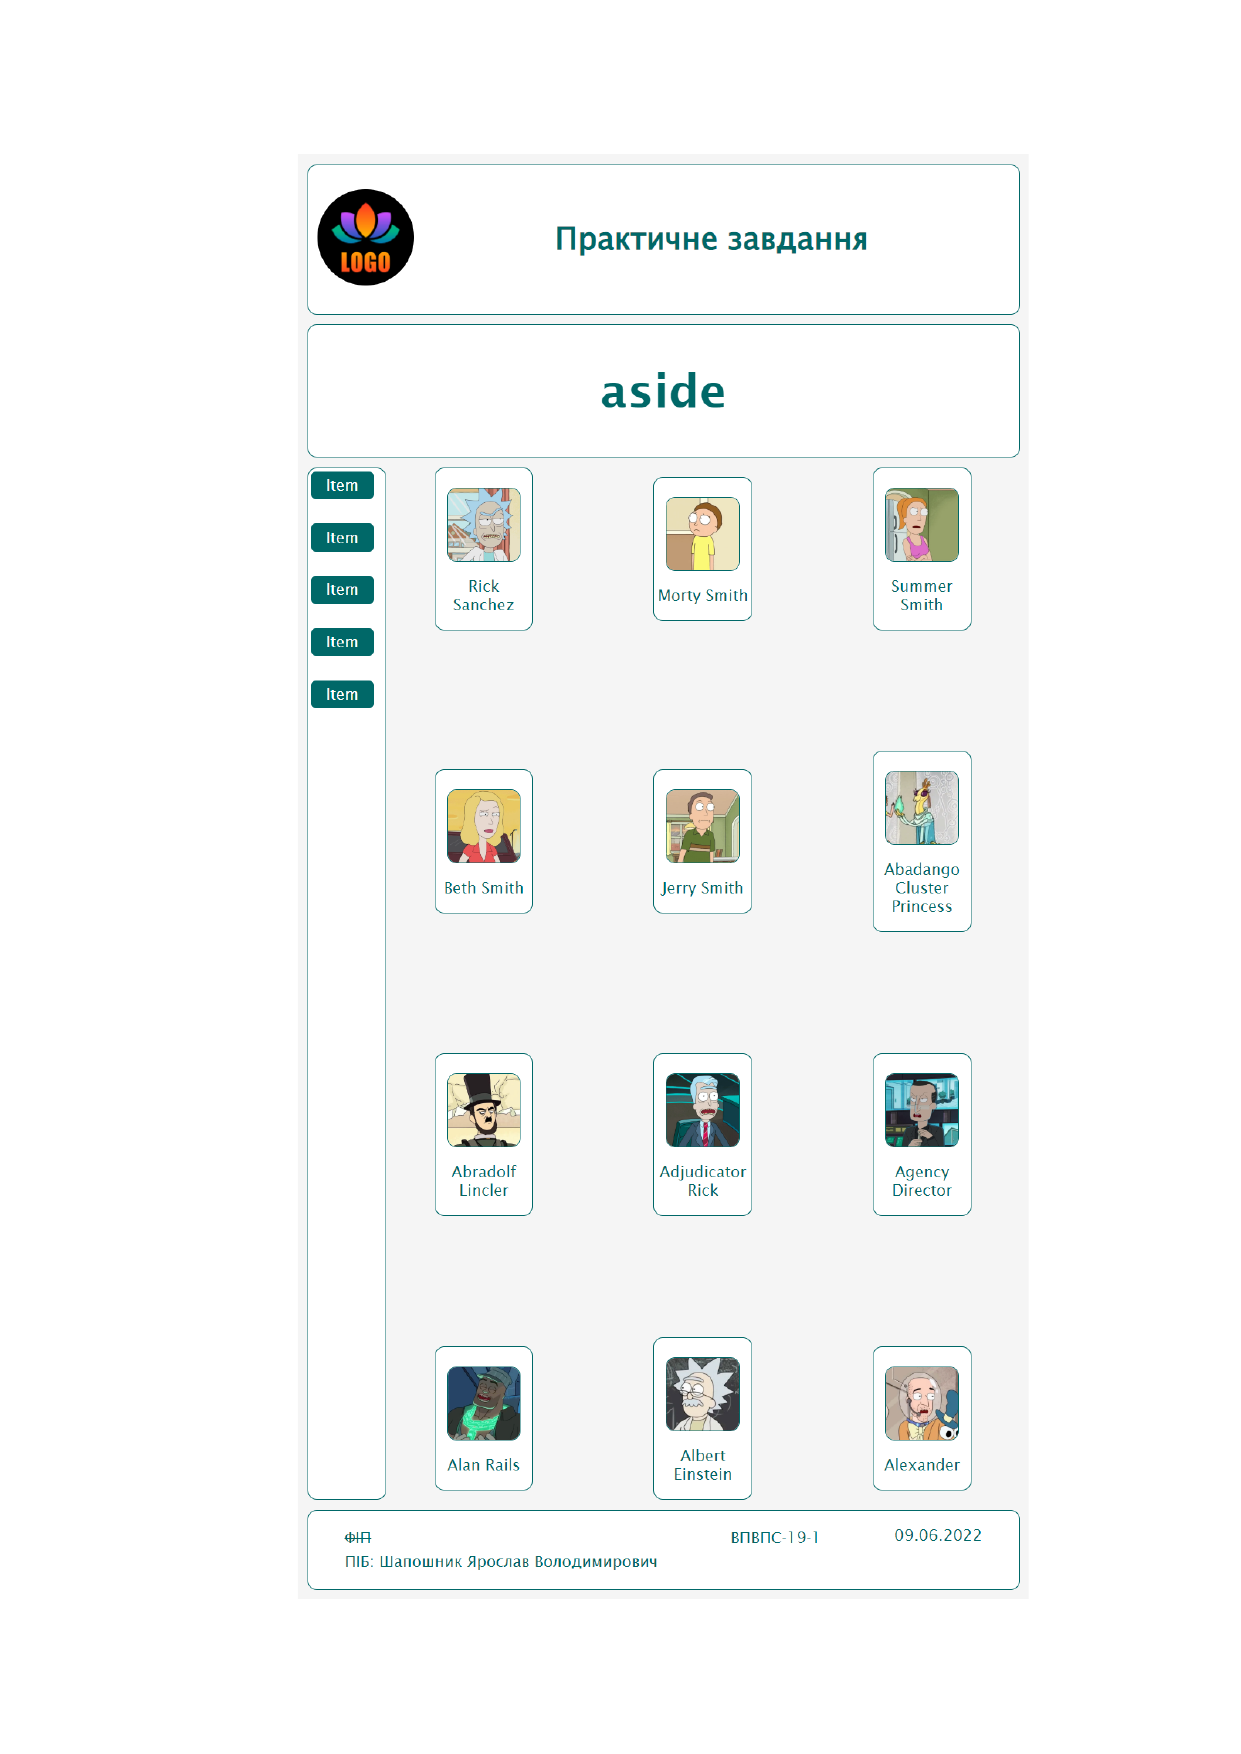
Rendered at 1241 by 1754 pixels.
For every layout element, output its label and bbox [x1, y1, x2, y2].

picture [297, 154, 1029, 1599]
